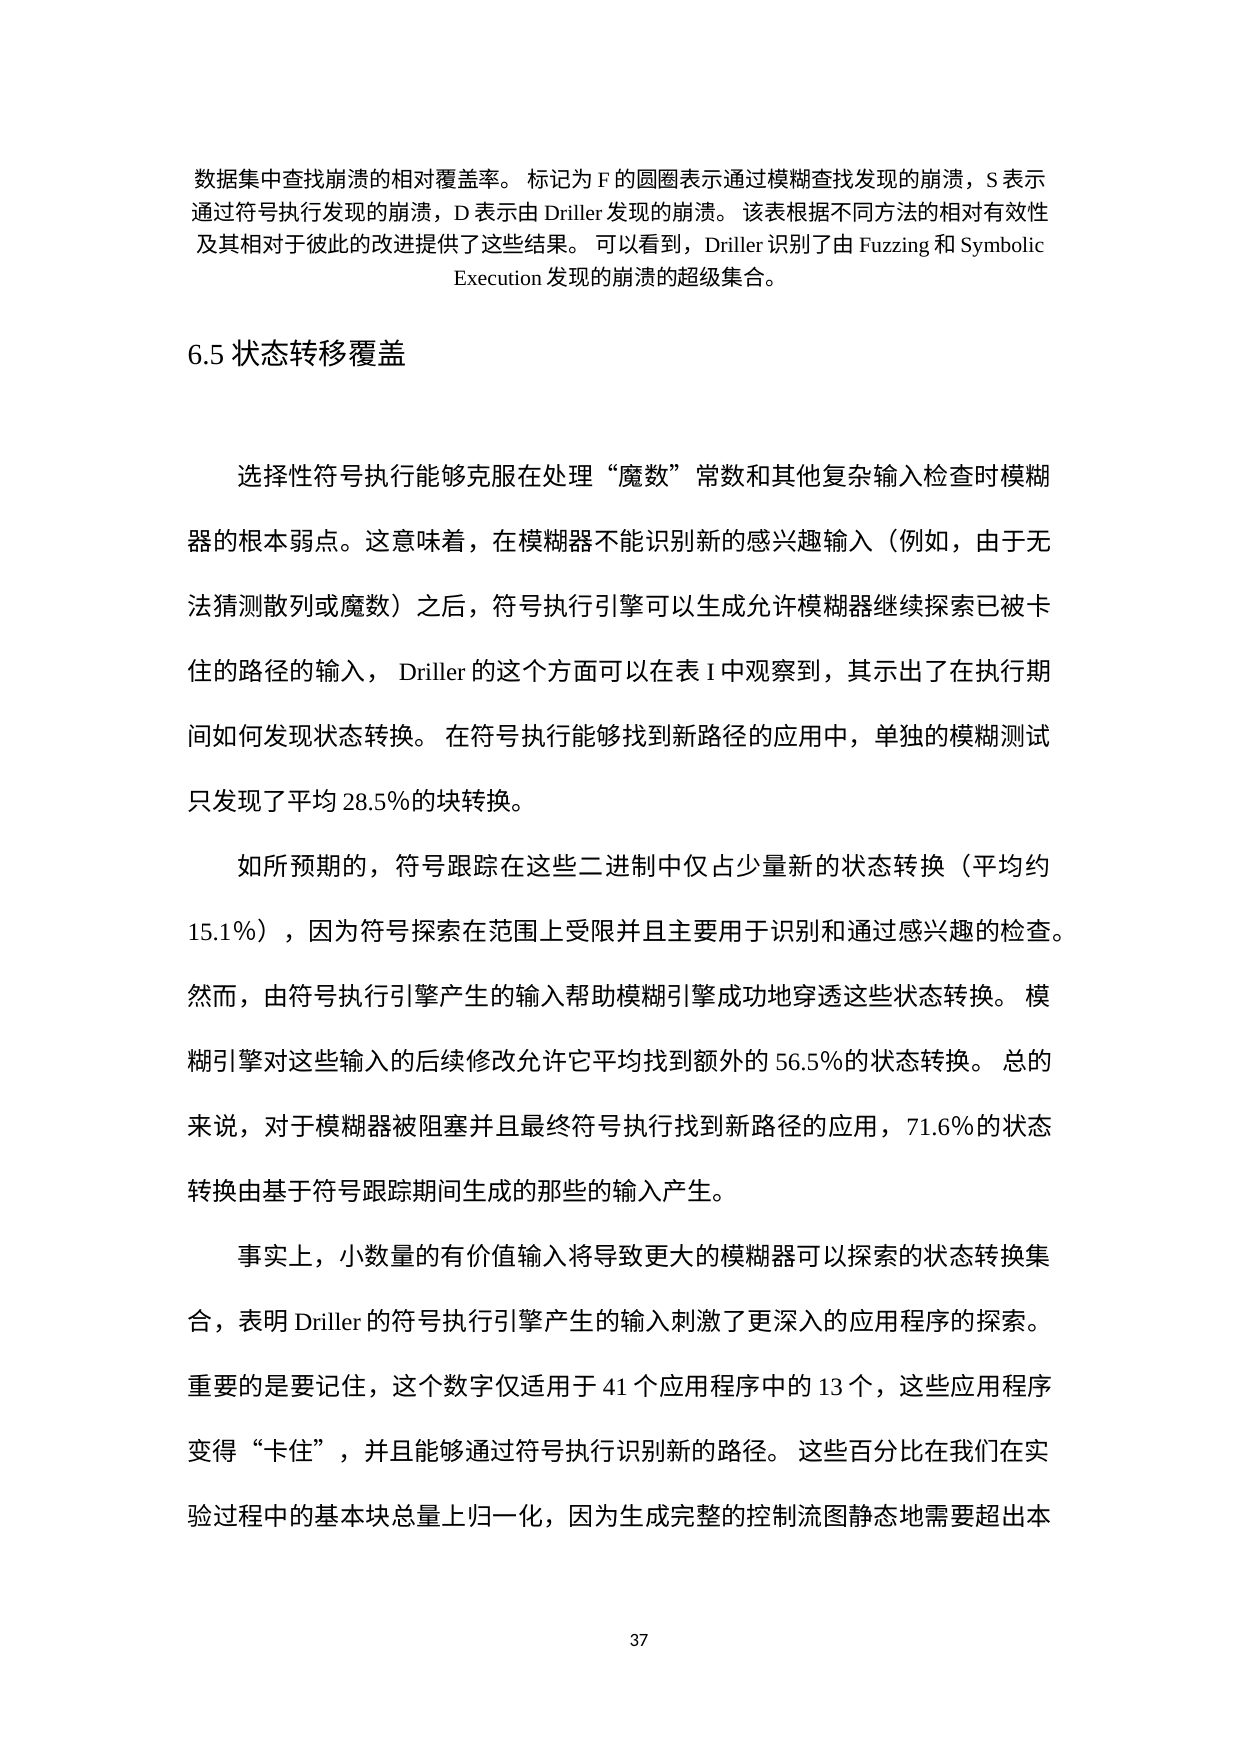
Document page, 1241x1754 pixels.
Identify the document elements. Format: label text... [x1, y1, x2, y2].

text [187, 1222, 1053, 1547]
text 如所预期的，符号跟踪在这些二进制中仅占少量新的状态转换（平均约15.1％），因为符号探索在范围上受限并且主要用于识别和通过感兴趣的检查。然而，由符号执行引擎产生的输入帮助模糊引擎成功地穿透这些状态转换。 模糊引擎对这些输入的后续修改允许它平均找到额外的56.5％的状态转换。 总的来说，对于模糊器被阻塞并且最终符号执行找到新路径的应用，71.6％的状态转换由基于符号跟踪期间生成的那些的输入产生。 [187, 832, 1053, 1222]
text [187, 162, 1053, 292]
subtitle 6.5 状态转移覆盖 [187, 319, 1053, 384]
text 选择性符号执行能够克服在处理“魔数”常数和其他复杂输入检查时模糊器的根本弱点。这意味着，在模糊器不能识别新的感兴趣输入（例如，由于无法猜测散列或魔数）之后，符号执行引擎可以生成允许模糊器继续探索已被卡住的路径的输入， Driller的这个方面可以在表I中观察到，其示出了在执行期间如何发现状态转换。 在符号执行能够找到新路径的应用中，单独的模糊测试只发现了平均28.5％的块转换。 [187, 442, 1053, 832]
